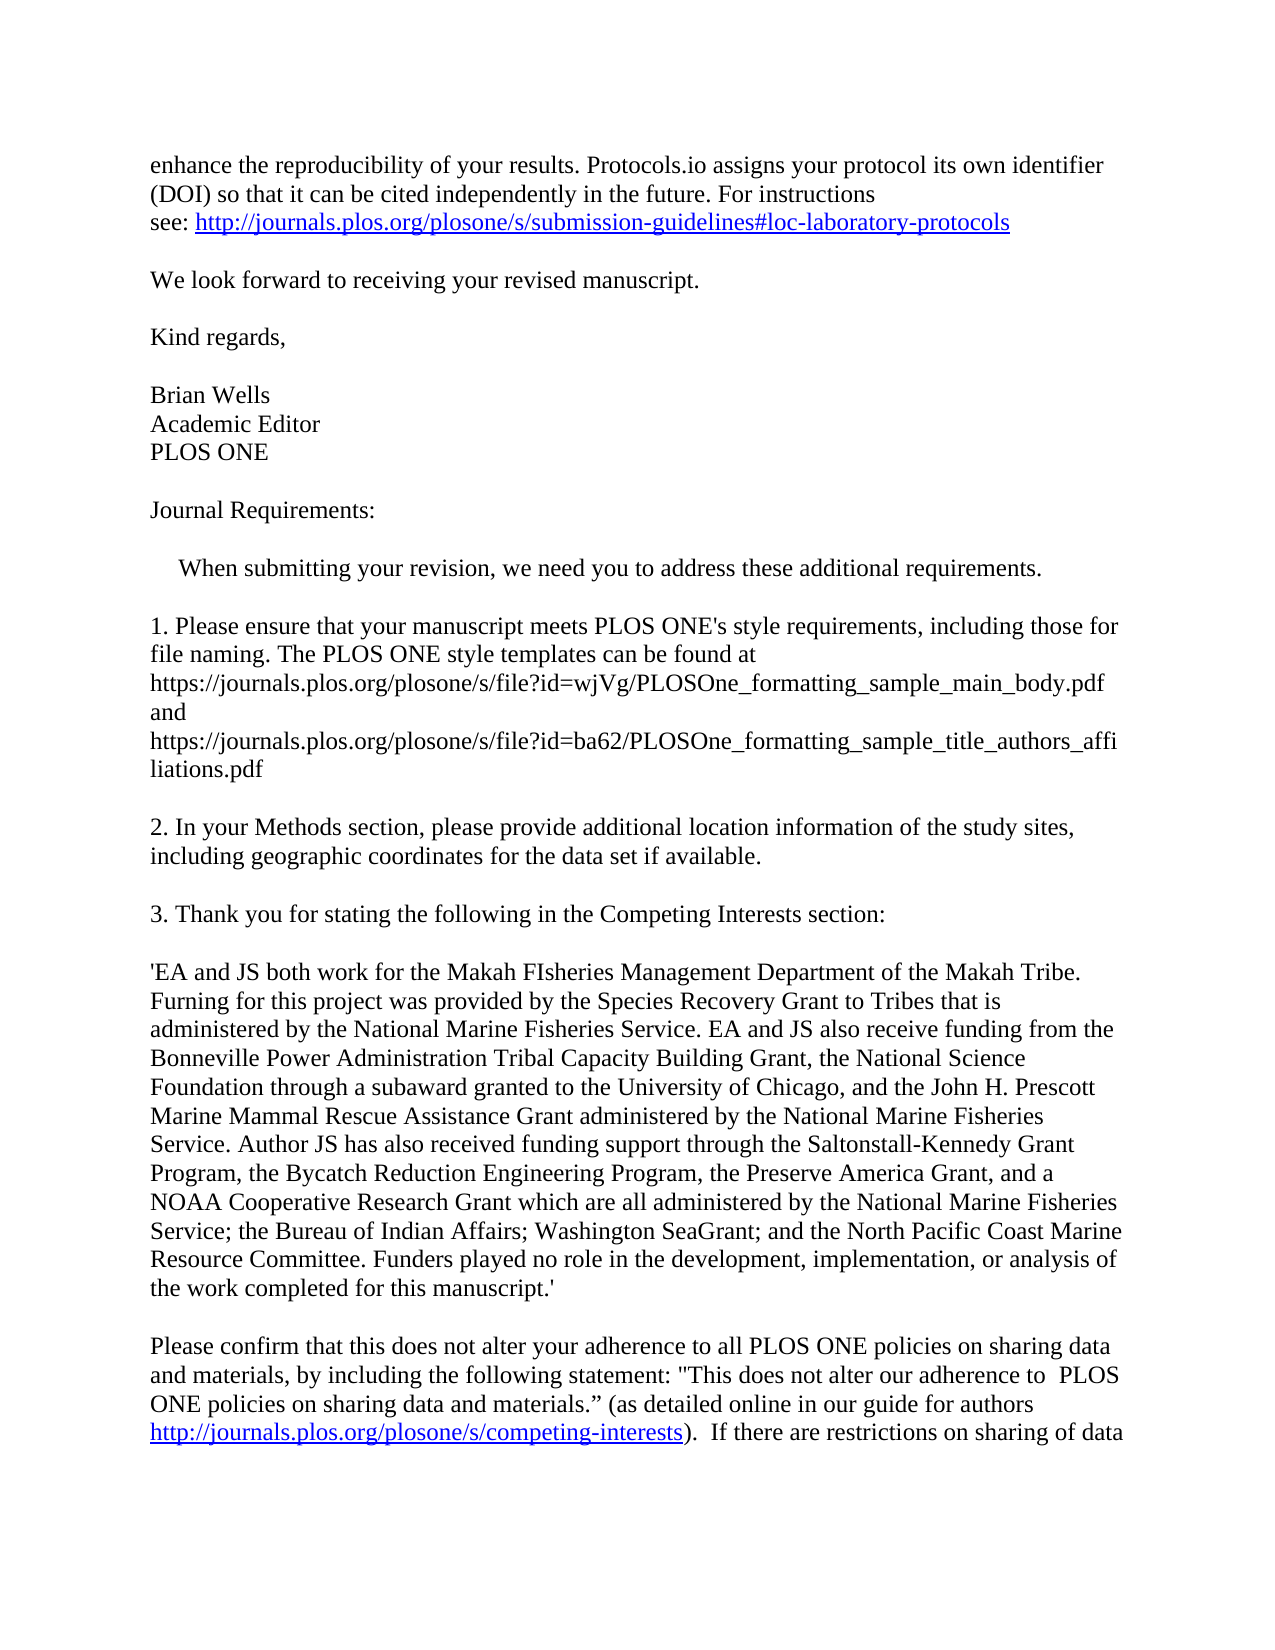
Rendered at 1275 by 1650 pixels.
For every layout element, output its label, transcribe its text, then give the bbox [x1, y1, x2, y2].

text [150, 150, 1125, 524]
text 1. Please ensure that your manuscript meets PLOS ONE's style requirements, including those for file naming. The PLOS ONE style templates can be found at https://journals.plos.org/plosone/s/file?id=wjVg/PLOSOne_formatting_sample_main_body.pdf and https://journals.plos.org/plosone/s/file?id=ba62/PLOSOne_formatting_sample_title_authors_affiliations.pdf [150, 611, 1125, 783]
text When submitting your revision, we need you to address these additional requirements. [178, 553, 1125, 582]
text 3. Thank you for stating the following in the Competing Interests section: [150, 899, 1125, 928]
text 'EA and JS both work for the Makah FIsheries Management Department of the Makah Tribe. Furning for this project was provided by the Species Recovery Grant to Tribes that is administered by the National Marine Fisheries Service. EA and JS also receive funding from the Bonneville Power Administration Tribal Capacity Building Grant, the National Science Foundation through a subaward granted to the University of Chicago, and the John H. Prescott Marine Mammal Rescue Assistance Grant administered by the National Marine Fisheries Service. Author JS has also received funding support through the Saltonstall-Kennedy Grant Program, the Bycatch Reduction Engineering Program, the Preserve America Grant, and a NOAA Cooperative Research Grant which are all administered by the National Marine Fisheries Service; the Bureau of Indian Affairs; Washington SeaGrant; and the North Pacific Coast Marine Resource Committee. Funders played no role in the development, implementation, or analysis of the work completed for this manuscript.' [150, 957, 1125, 1302]
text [150, 1331, 1125, 1446]
text 2. In your Methods section, please provide additional location information of the study sites, including geographic coordinates for the data set if available. [150, 812, 1125, 870]
